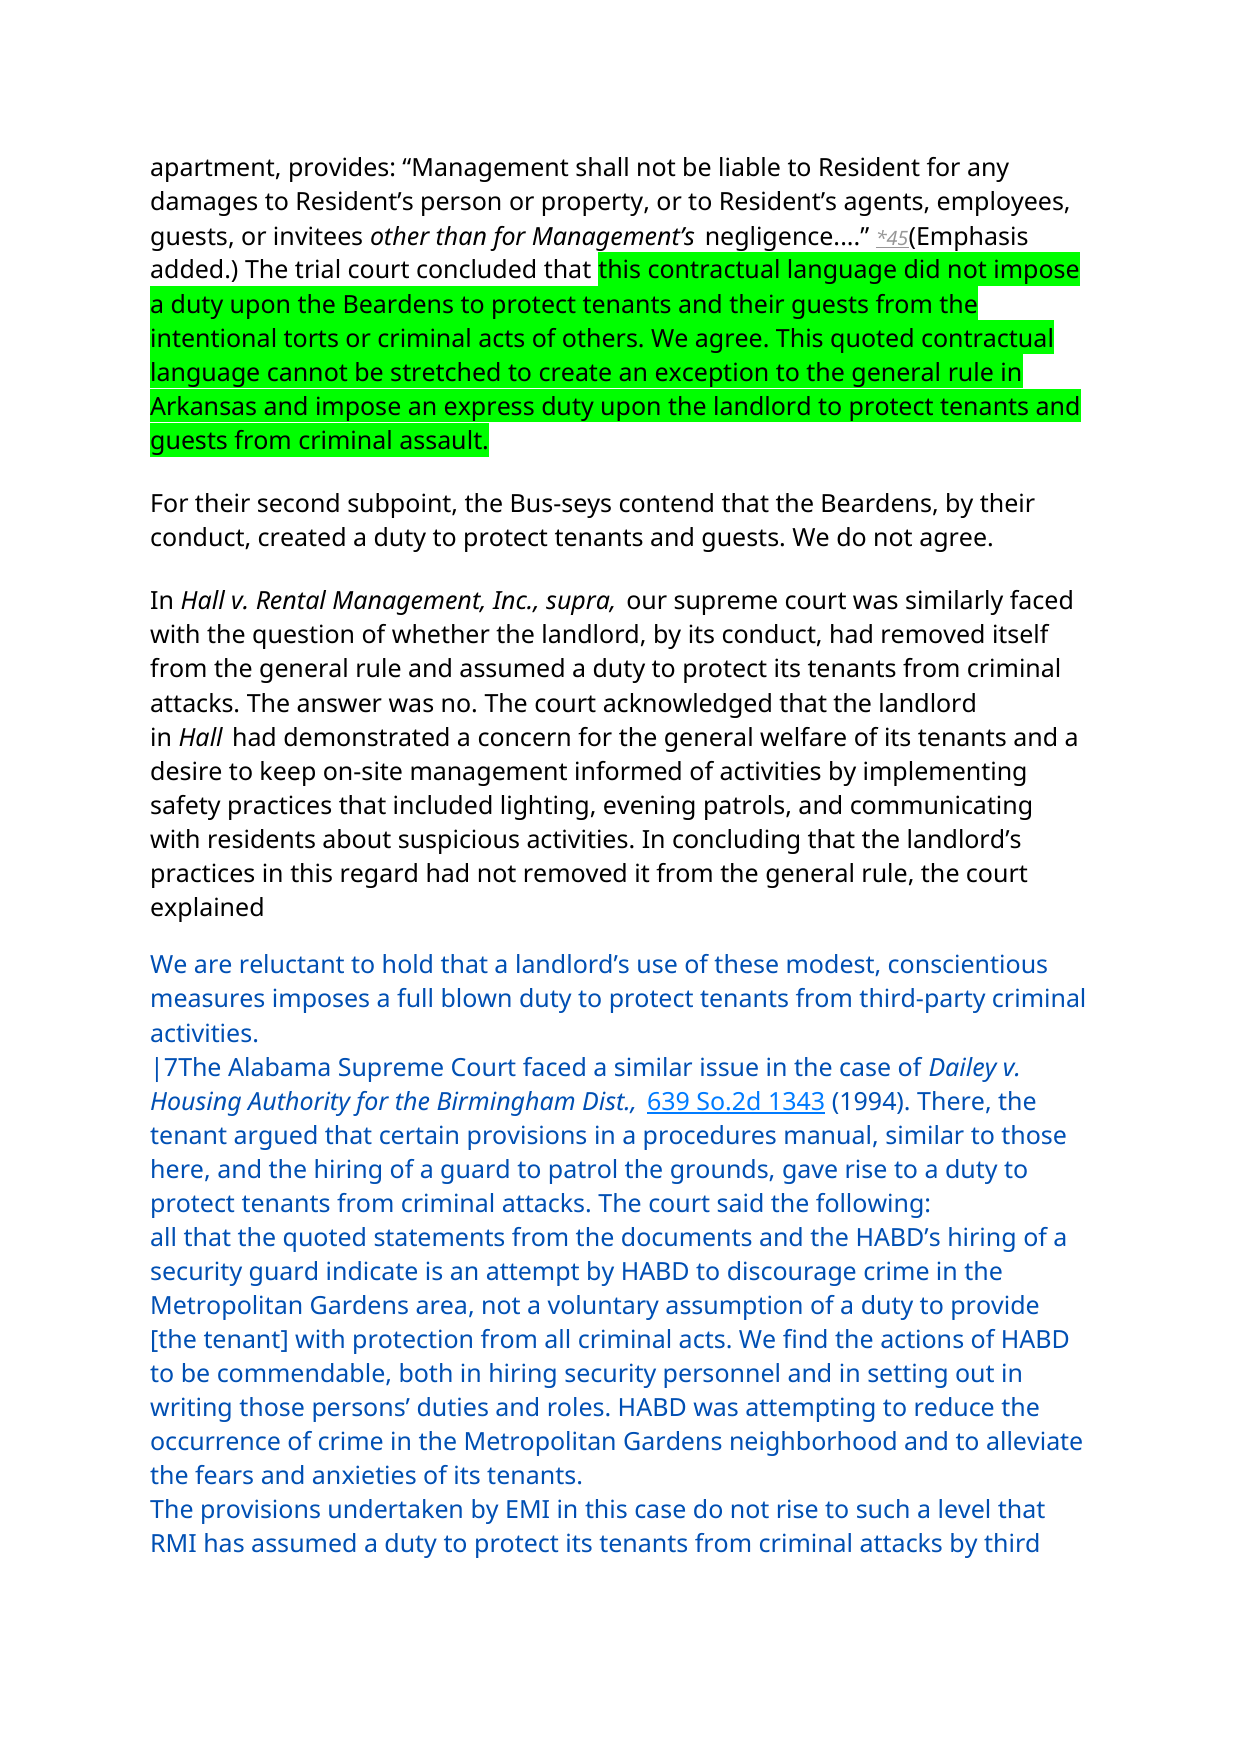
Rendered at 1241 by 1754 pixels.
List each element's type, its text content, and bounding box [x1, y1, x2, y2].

text In Hall v. Rental Management, Inc., supra, our supreme court was similarly faced with the question of whether the landlord, by its conduct, had removed itself from the general rule and assumed a duty to protect its tenants from criminal attacks. The answer was no. The court acknowledged that the landlord in Hall had demonstrated a concern for the general welfare of its tenants and a desire to keep on-site management informed of activities by implementing safety practices that included lighting, evening patrols, and communicating with residents about suspicious activities. In concluding that the landlord’s practices in this regard had not removed it from the general rule, the court explained [150, 583, 1090, 924]
text For their second subpoint, the Bus-seys contend that the Beardens, by their conduct, created a duty to protect tenants and guests. We do not agree. [150, 486, 1090, 554]
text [150, 1492, 1090, 1560]
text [150, 150, 1090, 457]
text all that the quoted statements from the documents and the HABD’s hiring of a security guard indicate is an attempt by HABD to discourage crime in the Metropolitan Gardens area, not a voluntary assumption of a duty to provide [the tenant] with protection from all criminal acts. We find the actions of HABD to be commendable, both in hiring security personnel and in setting out in writing those persons’ duties and roles. HABD was attempting to reduce the occurrence of crime in the Metropolitan Gardens neighborhood and to alleviate the fears and anxieties of its tenants. [150, 1219, 1090, 1492]
text We are reluctant to hold that a landlord’s use of these modest, conscientious measures imposes a full blown duty to protect tenants from third-party criminal activities. [150, 947, 1090, 1049]
text |7The Alabama Supreme Court faced a similar issue in the case of Dailey v. Housing Authority for the Birmingham Dist., 639 So.2d 1343 (1994). There, the tenant argued that certain provisions in a procedures manual, similar to those here, and the hiring of a guard to patrol the grounds, gave rise to a duty to protect tenants from criminal attacks. The court said the following: [150, 1049, 1090, 1219]
